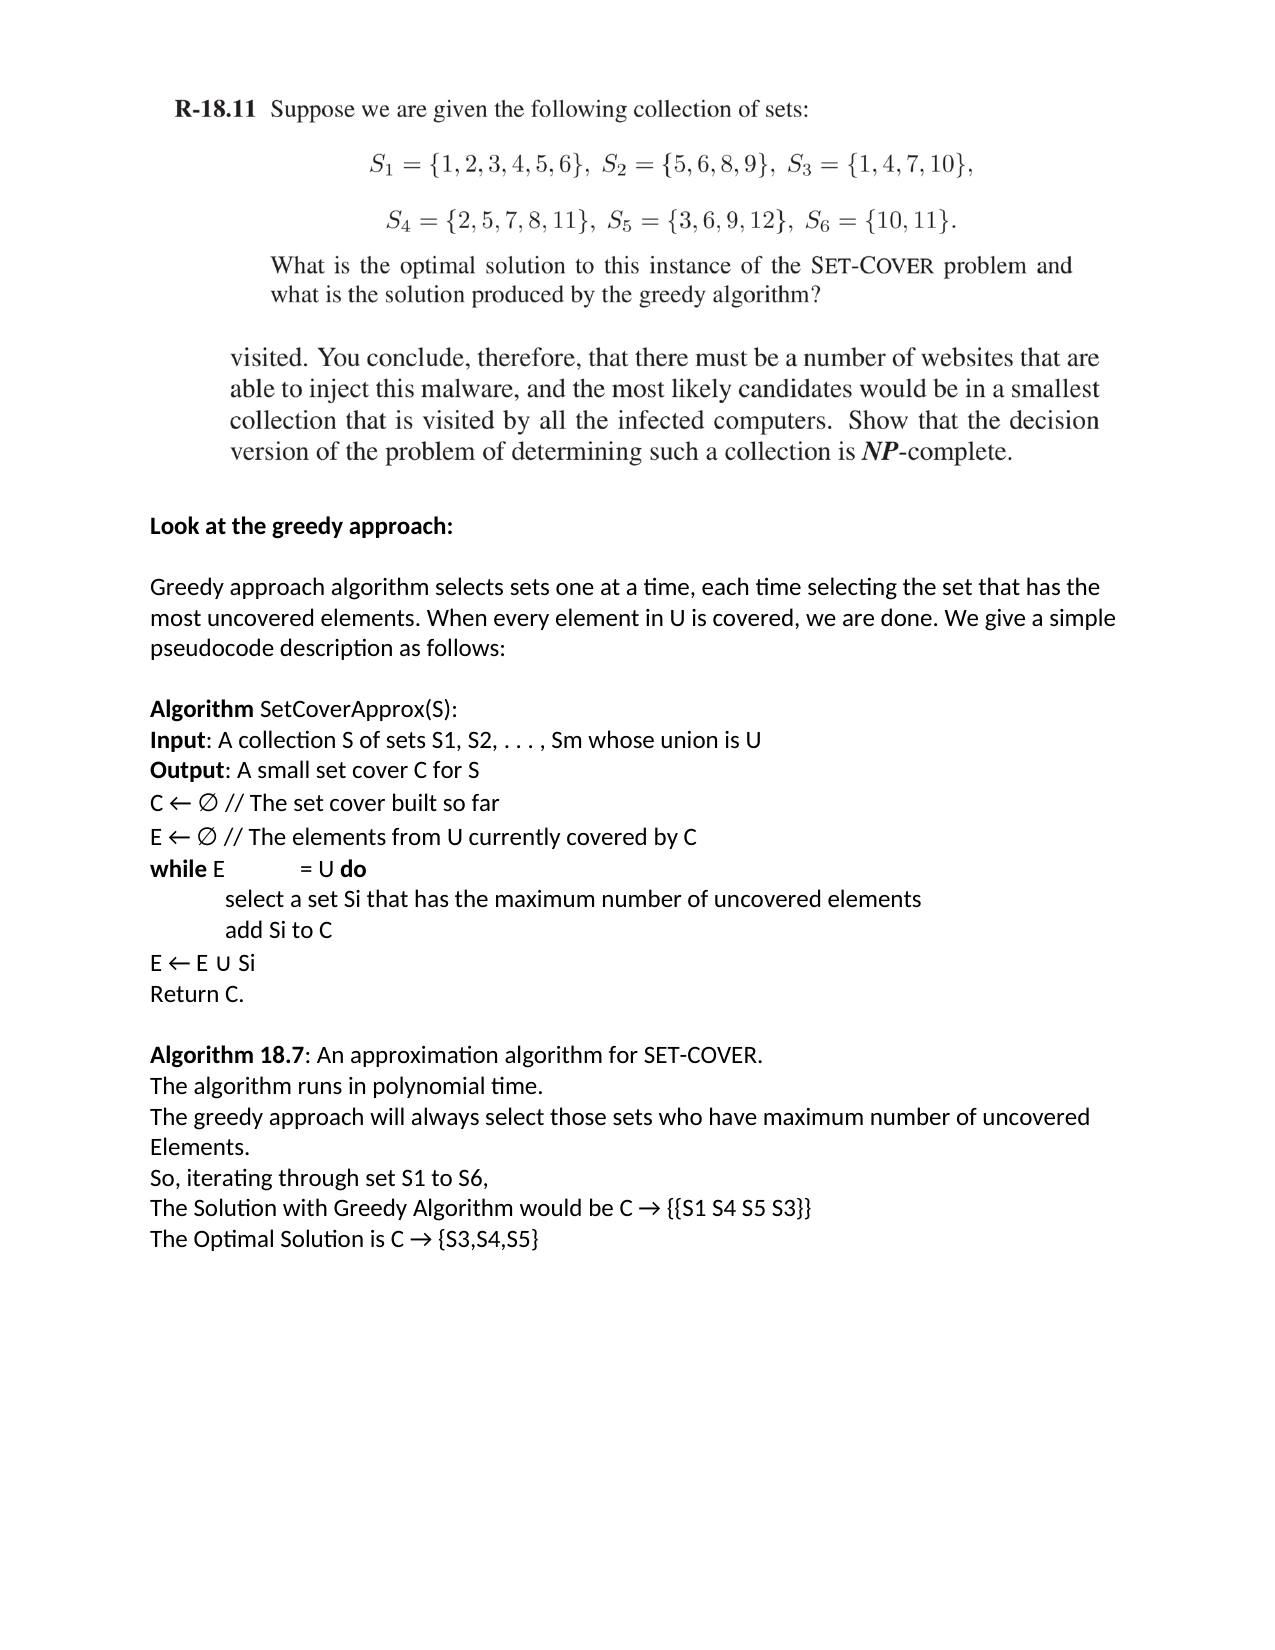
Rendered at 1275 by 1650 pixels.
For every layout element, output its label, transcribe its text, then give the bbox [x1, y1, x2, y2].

text add Si to C [150, 914, 1125, 944]
text C ← ∅ // The set cover built so far [150, 785, 1125, 819]
text E ← ∅ // The elements from U currently covered by C [150, 819, 1125, 853]
text while E = U do [150, 853, 1125, 883]
text The Optimal Solution is C → {S3,S4,S5} [150, 1223, 1125, 1253]
text So, iterating through set S1 to S6, [150, 1162, 1125, 1192]
text select a set Si that has the maximum number of uncovered elements [150, 883, 1125, 914]
text Return C. [150, 979, 1125, 1009]
text The greedy approach will always select those sets who have maximum number of uncovered Elements. [150, 1101, 1125, 1162]
text Look at the greedy approach: [150, 510, 1125, 541]
text Input: A collection S of sets S1, S2, . . . , Sm whose union is U [150, 724, 1125, 754]
text The algorithm runs in polynomial time. [150, 1070, 1125, 1101]
text Algorithm 18.7: An approximation algorithm for SET-COVER. [150, 1040, 1125, 1070]
text Output: A small set cover C for S [150, 754, 1125, 785]
text Algorithm SetCoverApprox(S): [150, 693, 1125, 724]
text The Solution with Greedy Algorithm would be C → {{S1 S4 S5 S3}} [150, 1192, 1125, 1223]
text E ← E ∪ Si [150, 944, 1125, 979]
picture [150, 82, 1125, 480]
text Greedy approach algorithm selects sets one at a time, each time selecting the set that has the most uncovered elements. When every element in U is covered, we are done. We give a simple pseudocode description as follows: [150, 571, 1125, 663]
